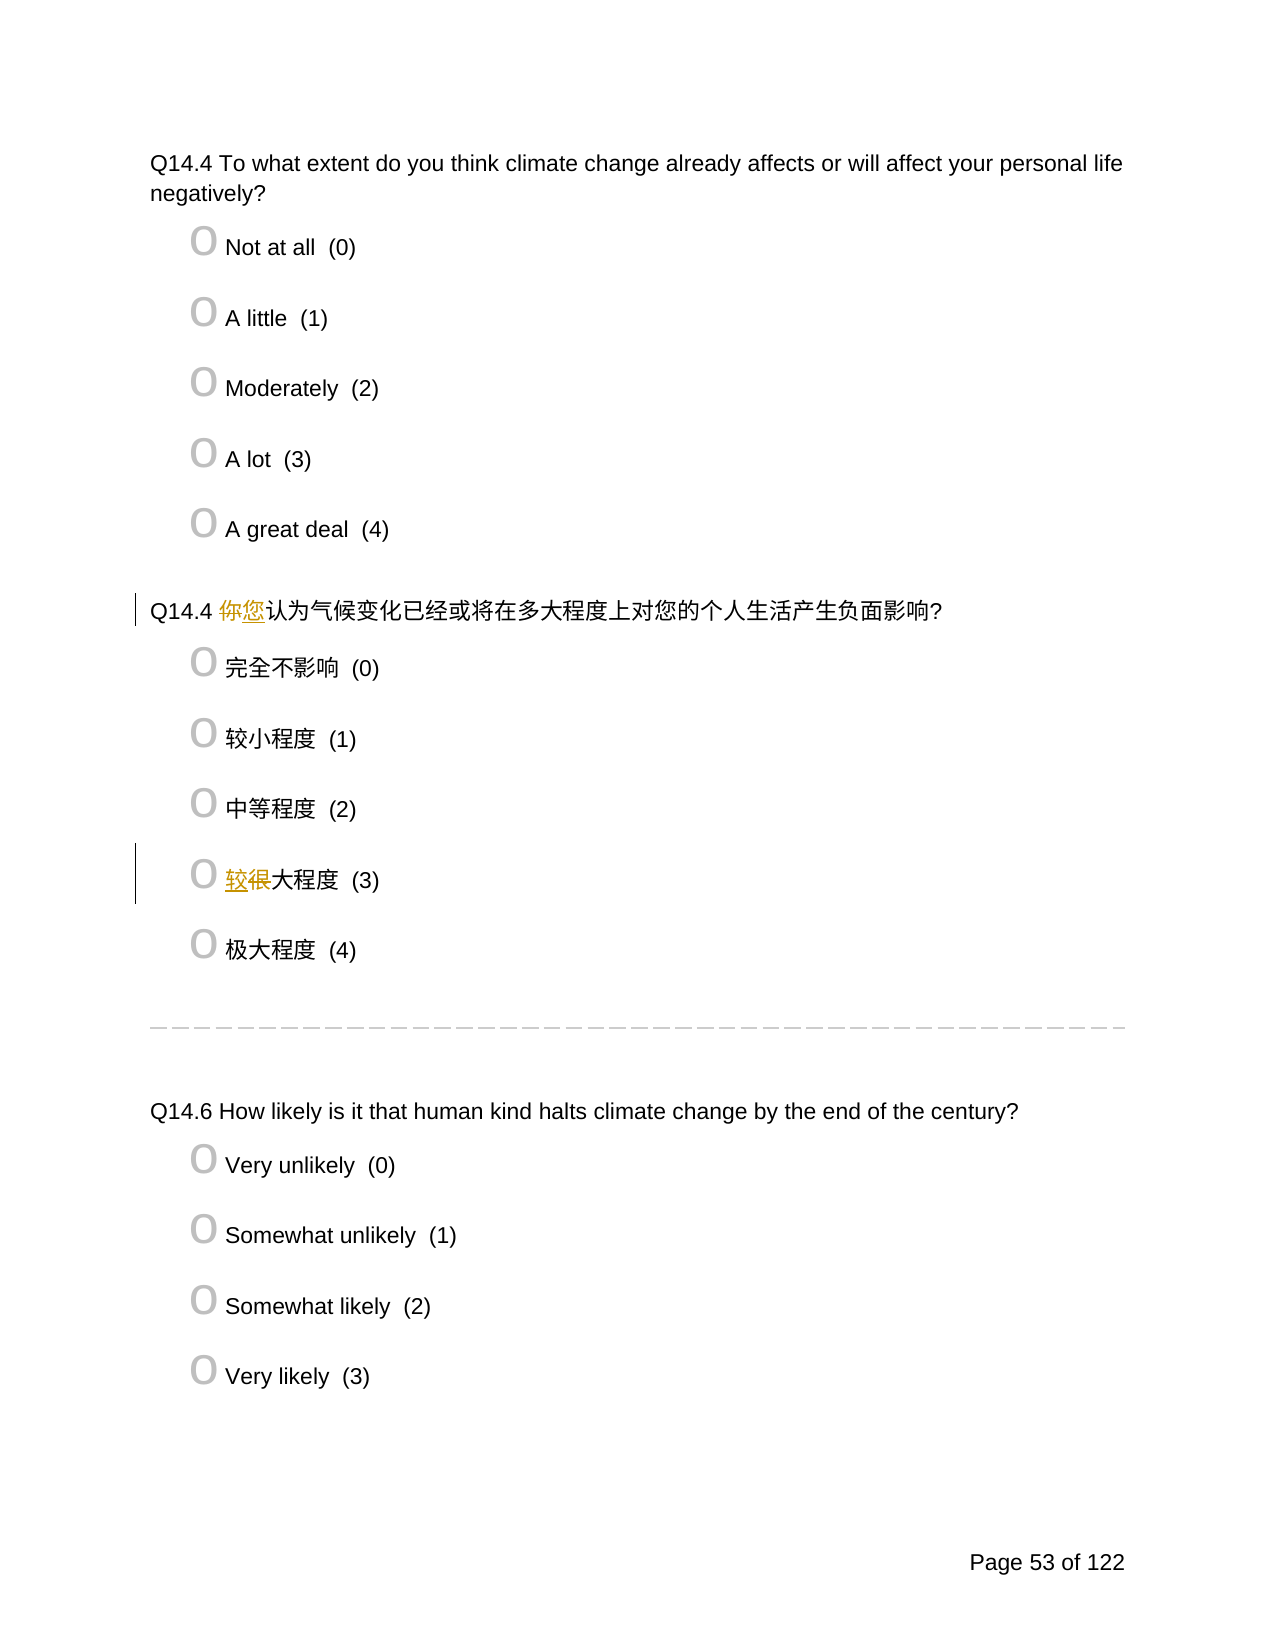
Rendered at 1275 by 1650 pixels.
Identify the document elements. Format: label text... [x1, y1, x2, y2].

list A lot (3) [187, 422, 1125, 483]
list Somewhat unlikely (1) [187, 1198, 1125, 1260]
list Moderately (2) [187, 351, 1125, 413]
list Somewhat likely (2) [187, 1269, 1125, 1330]
list 完全不影响 (0) [187, 631, 1125, 693]
list Not at all (0) [187, 210, 1125, 272]
text Q14.4 To what extent do you think climate change already affects or will affect your personal life negatively? [150, 150, 1125, 207]
text Q14.6 How likely is it that human kind halts climate change by the end of the century? [150, 1098, 1125, 1124]
list 中等程度 (2) [187, 772, 1125, 834]
list 大程度 (3) [187, 843, 1125, 904]
list 极大程度 (4) [187, 913, 1125, 975]
list A great deal (4) [187, 492, 1125, 554]
list A little (1) [187, 281, 1125, 342]
list Very unlikely (0) [187, 1128, 1125, 1189]
list Very likely (3) [187, 1339, 1125, 1401]
text Q14.4 认为气候变化已经或将在多大程度上对您的个人生活产生负面影响? [150, 593, 1125, 626]
list 较小程度 (1) [187, 702, 1125, 763]
